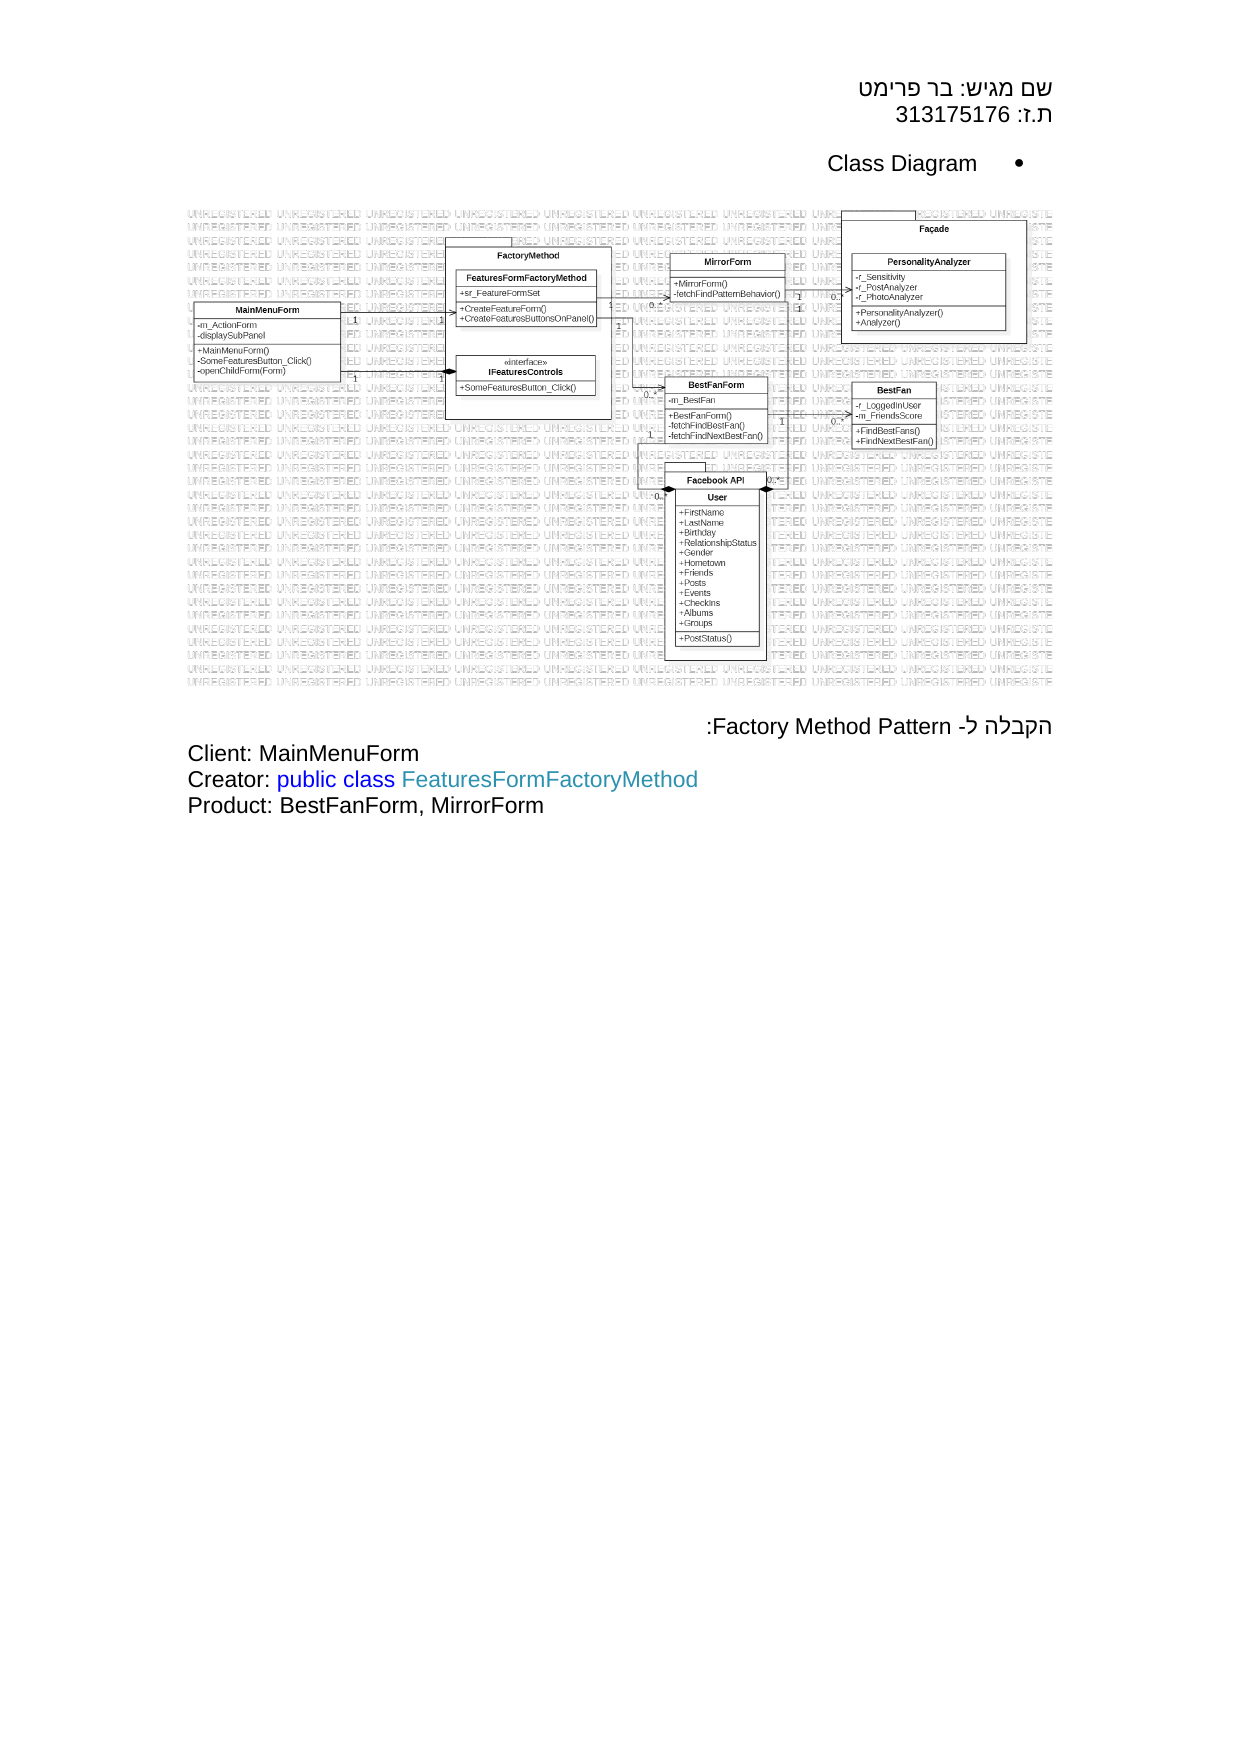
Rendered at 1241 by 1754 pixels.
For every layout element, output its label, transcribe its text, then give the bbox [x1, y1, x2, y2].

text הקבלה ל- Factory Method Pattern: [187, 713, 1053, 739]
list Class Diagram [262, 150, 1015, 204]
picture [187, 204, 1053, 687]
text Client: MainMenuForm Creator: public class FeaturesFormFactoryMethod Product: BestFanForm, MirrorForm [187, 739, 1053, 819]
